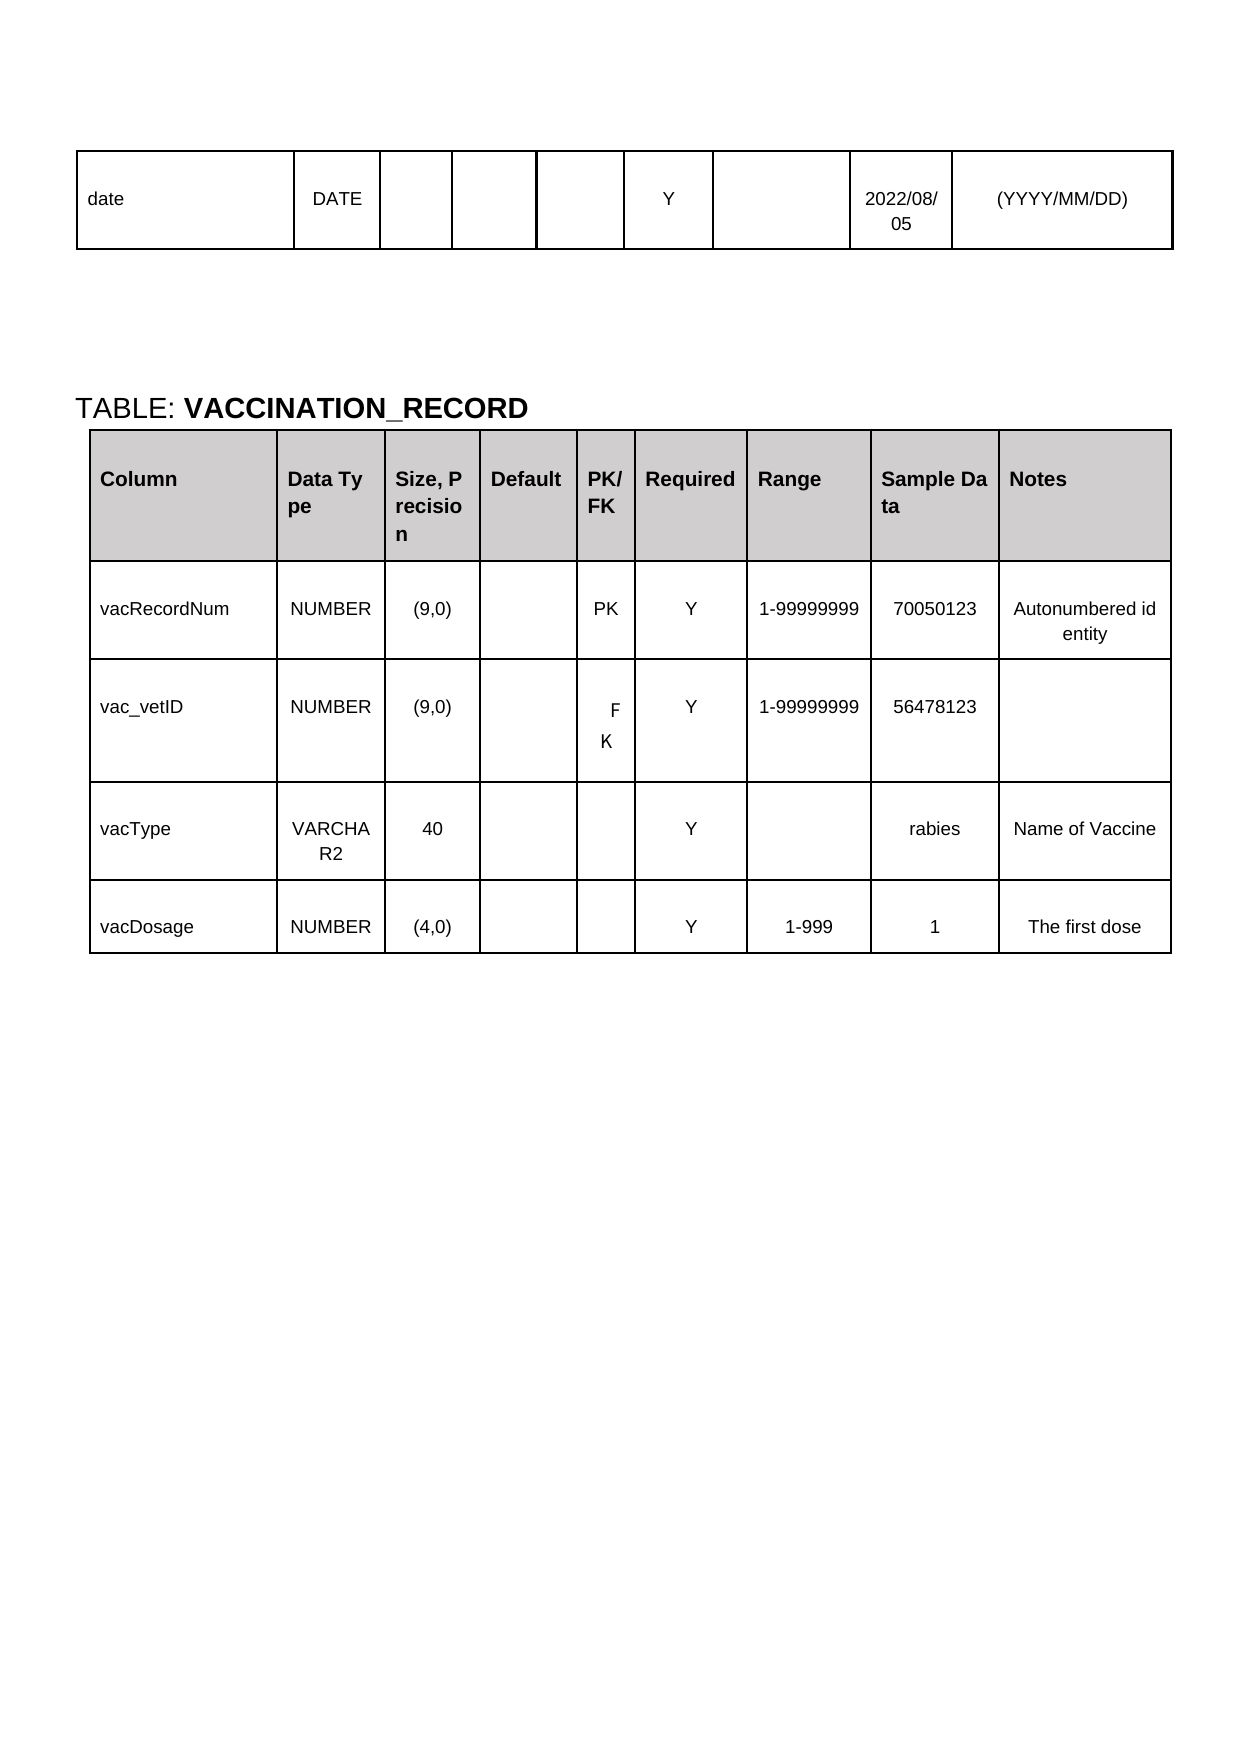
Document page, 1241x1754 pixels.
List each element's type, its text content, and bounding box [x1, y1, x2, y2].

table_cell vacType [91, 783, 276, 879]
table_cell Y [636, 660, 746, 781]
table_header Range [748, 431, 870, 560]
table_cell (YYYY/MM/DD) [953, 152, 1171, 248]
table_cell (9,0) [386, 660, 479, 781]
table_header PK/FK [578, 431, 634, 560]
table_cell NUMBER [278, 562, 384, 658]
table_header Sample Data [872, 431, 998, 560]
table_cell [481, 783, 576, 879]
table_cell vacRecordNum [91, 562, 276, 658]
table_cell NUMBER [278, 660, 384, 781]
table_cell [578, 783, 634, 879]
table_cell Y [636, 881, 746, 952]
table_cell 1-99999999 [748, 660, 870, 781]
table_cell DATE [295, 152, 379, 248]
table_cell 1 [872, 881, 998, 952]
table_cell Y [636, 783, 746, 879]
table_cell vacDosage [91, 881, 276, 952]
table_cell date [78, 152, 293, 248]
table_cell vac_vetID [91, 660, 276, 781]
table_header Required [636, 431, 746, 560]
table_header Column [91, 431, 276, 560]
text TABLE: VACCINATION_RECORD [75, 391, 1090, 424]
table_cell NUMBER [278, 881, 384, 952]
table_cell 1-999 [748, 881, 870, 952]
table_cell (4,0) [386, 881, 479, 952]
table_cell (9,0) [386, 562, 479, 658]
table_cell [538, 152, 623, 248]
table_cell [381, 152, 451, 248]
table_cell Autonumbered identity [1000, 562, 1170, 658]
table_cell [714, 152, 849, 248]
table_cell VARCHAR2 [278, 783, 384, 879]
table_cell 1-99999999 [748, 562, 870, 658]
table_cell 70050123 [872, 562, 998, 658]
table_cell Name of Vaccine [1000, 783, 1170, 879]
table_cell FK [578, 660, 634, 781]
table_cell [481, 881, 576, 952]
table_header Data Type [278, 431, 384, 560]
table_cell Y [625, 152, 712, 248]
table_cell PK [578, 562, 634, 658]
table_cell [453, 152, 535, 248]
table_cell The first dose [1000, 881, 1170, 952]
table_cell [1000, 660, 1170, 781]
table_cell [481, 660, 576, 781]
table_cell rabies [872, 783, 998, 879]
table_header Size, Precision [386, 431, 479, 560]
table_cell 56478123 [872, 660, 998, 781]
table_cell [578, 881, 634, 952]
table_header Notes [1000, 431, 1170, 560]
table_cell 40 [386, 783, 479, 879]
table_cell 2022/08/05 [851, 152, 951, 248]
table_header Default [481, 431, 576, 560]
table_cell [481, 562, 576, 658]
table_cell [748, 783, 870, 879]
table_cell Y [636, 562, 746, 658]
